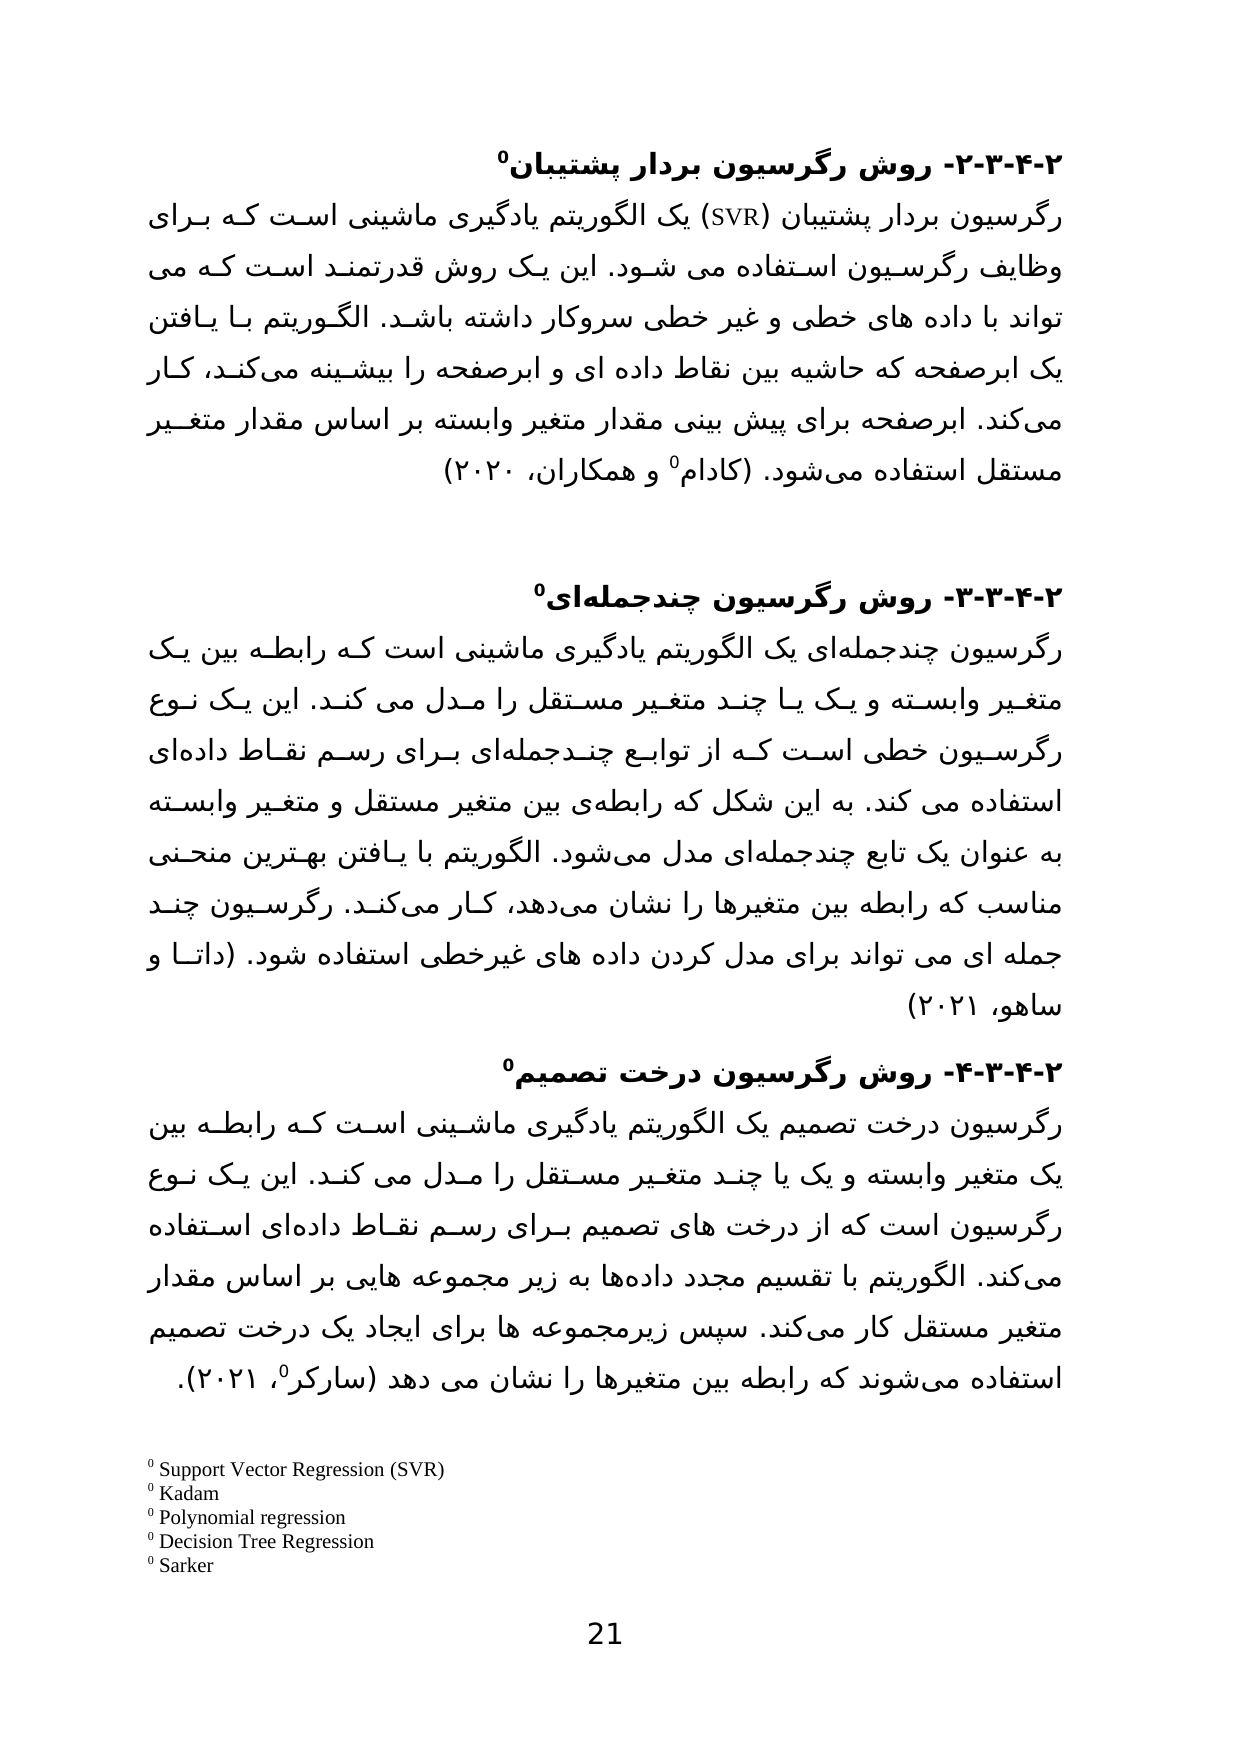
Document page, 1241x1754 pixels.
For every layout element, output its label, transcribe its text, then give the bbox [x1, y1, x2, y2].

subtitle ۲-۳-۴-۲- روش رگرسیون بردار پشتیبان [148, 148, 1063, 182]
subtitle ۴-۳-۴-۲- روش رگرسیون درخت تصمیم [148, 1056, 1063, 1090]
text رگرسیون بردار پشتیبان (SVR) یک الگوریتم یادگیری ماشینی است که برای وظایف رگرسیون استفاده می شود. این یک روش قدرتمند است که می تواند با داده های خطی و غیر خطی سروکار داشته باشد. الگوریتم با یافتن یک ابرصفحه که حاشیه بین نقاط داده ای و ابرصفحه را بیشینه می‌کند، کار می‌کند. ابرصفحه برای پیش بینی مقدار متغیر وابسته بر اساس مقدار متغیر مستقل استفاده می‌شود. (کادام و همکاران، ۲۰۲۰) [148, 199, 1063, 487]
text رگرسیون چندجمله‌ای یک الگوریتم یادگیری ماشینی است که رابطه بین یک متغیر وابسته و یک یا چند متغیر مستقل را مدل می کند. این یک نوع رگرسیون خطی است که از توابع چندجمله‌ای برای رسم نقاط داده‌ای استفاده می کند. به این شکل که رابطه‌ی بین متغیر مستقل و متغیر وابسته به عنوان یک تابع چندجمله‌ای مدل می‌شود. الگوریتم با یافتن بهترین منحنی مناسب که رابطه بین متغیرها را نشان می‌دهد، کار می‌کند. رگرسیون چند جمله ای می تواند برای مدل کردن داده های غیرخطی استفاده شود. (داتا و ساهو، ۲۰۲۱) [148, 632, 1063, 1022]
subtitle ۳-۳-۴-۲- روش رگرسیون چندجمله‌ای [148, 581, 1063, 615]
text رگرسیون درخت تصمیم یک الگوریتم یادگیری ماشینی است که رابطه بین یک متغیر وابسته و یک یا چند متغیر مستقل را مدل می کند. این یک نوع رگرسیون است که از درخت های تصمیم برای رسم نقاط داده‌ای استفاده می‌کند. الگوریتم با تقسیم مجدد داده‌ها به زیر مجموعه هایی بر اساس مقدار متغیر مستقل کار می‌کند. سپس زیرمجموعه ها برای ایجاد یک درخت تصمیم استفاده می‌شوند که رابطه بین متغیرها را نشان می دهد (سارکر، ۲۰۲۱). [148, 1107, 1063, 1395]
